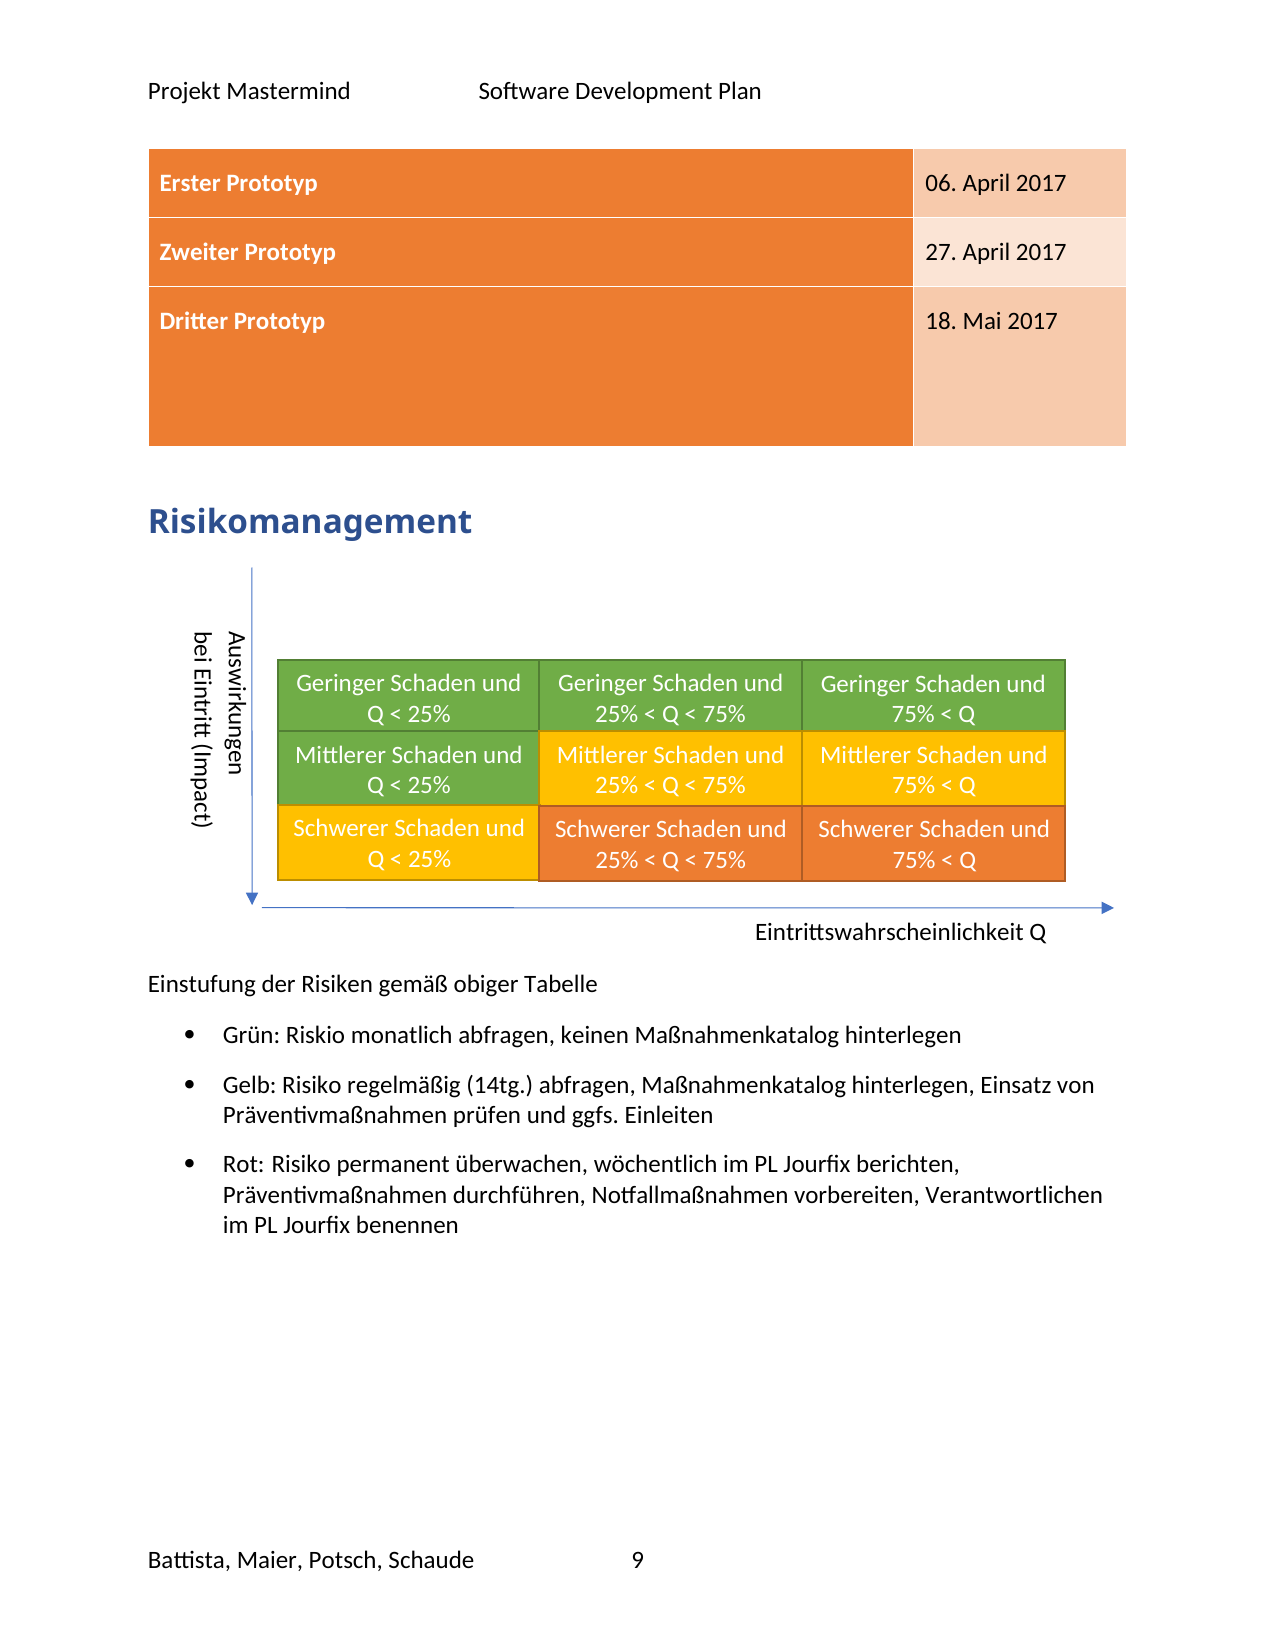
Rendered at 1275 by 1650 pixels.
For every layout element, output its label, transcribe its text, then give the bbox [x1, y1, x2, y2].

table_cell 06. April 2017 [914, 149, 1126, 217]
subtitle Risikomanagement [148, 497, 1127, 543]
table_cell 18. Mai 2017 [914, 287, 1126, 446]
table_cell 27. April 2017 [914, 218, 1126, 286]
list Gelb: Risiko regelmäßig (14tg.) abfragen, Maßnahmenkatalog hinterlegen, Einsatz von Präventivmaßnahmen prüfen und ggfs. Einleiten [185, 1069, 1127, 1130]
list Rot: Risiko permanent überwachen, wöchentlich im PL Jourfix berichten, Präventivmaßnahmen durchführen, Notfallmaßnahmen vorbereiten, Verantwortlichen im PL Jourfix benennen [185, 1149, 1127, 1240]
table_cell Erster Prototyp [149, 149, 913, 217]
table_cell Zweiter Prototyp [149, 218, 913, 286]
text Einstufung der Risiken gemäß obiger Tabelle [148, 968, 1127, 999]
list Grün: Riskio monatlich abfragen, keinen Maßnahmenkatalog hinterlegen [185, 1019, 1127, 1050]
table_cell Dritter Prototyp [149, 287, 913, 446]
